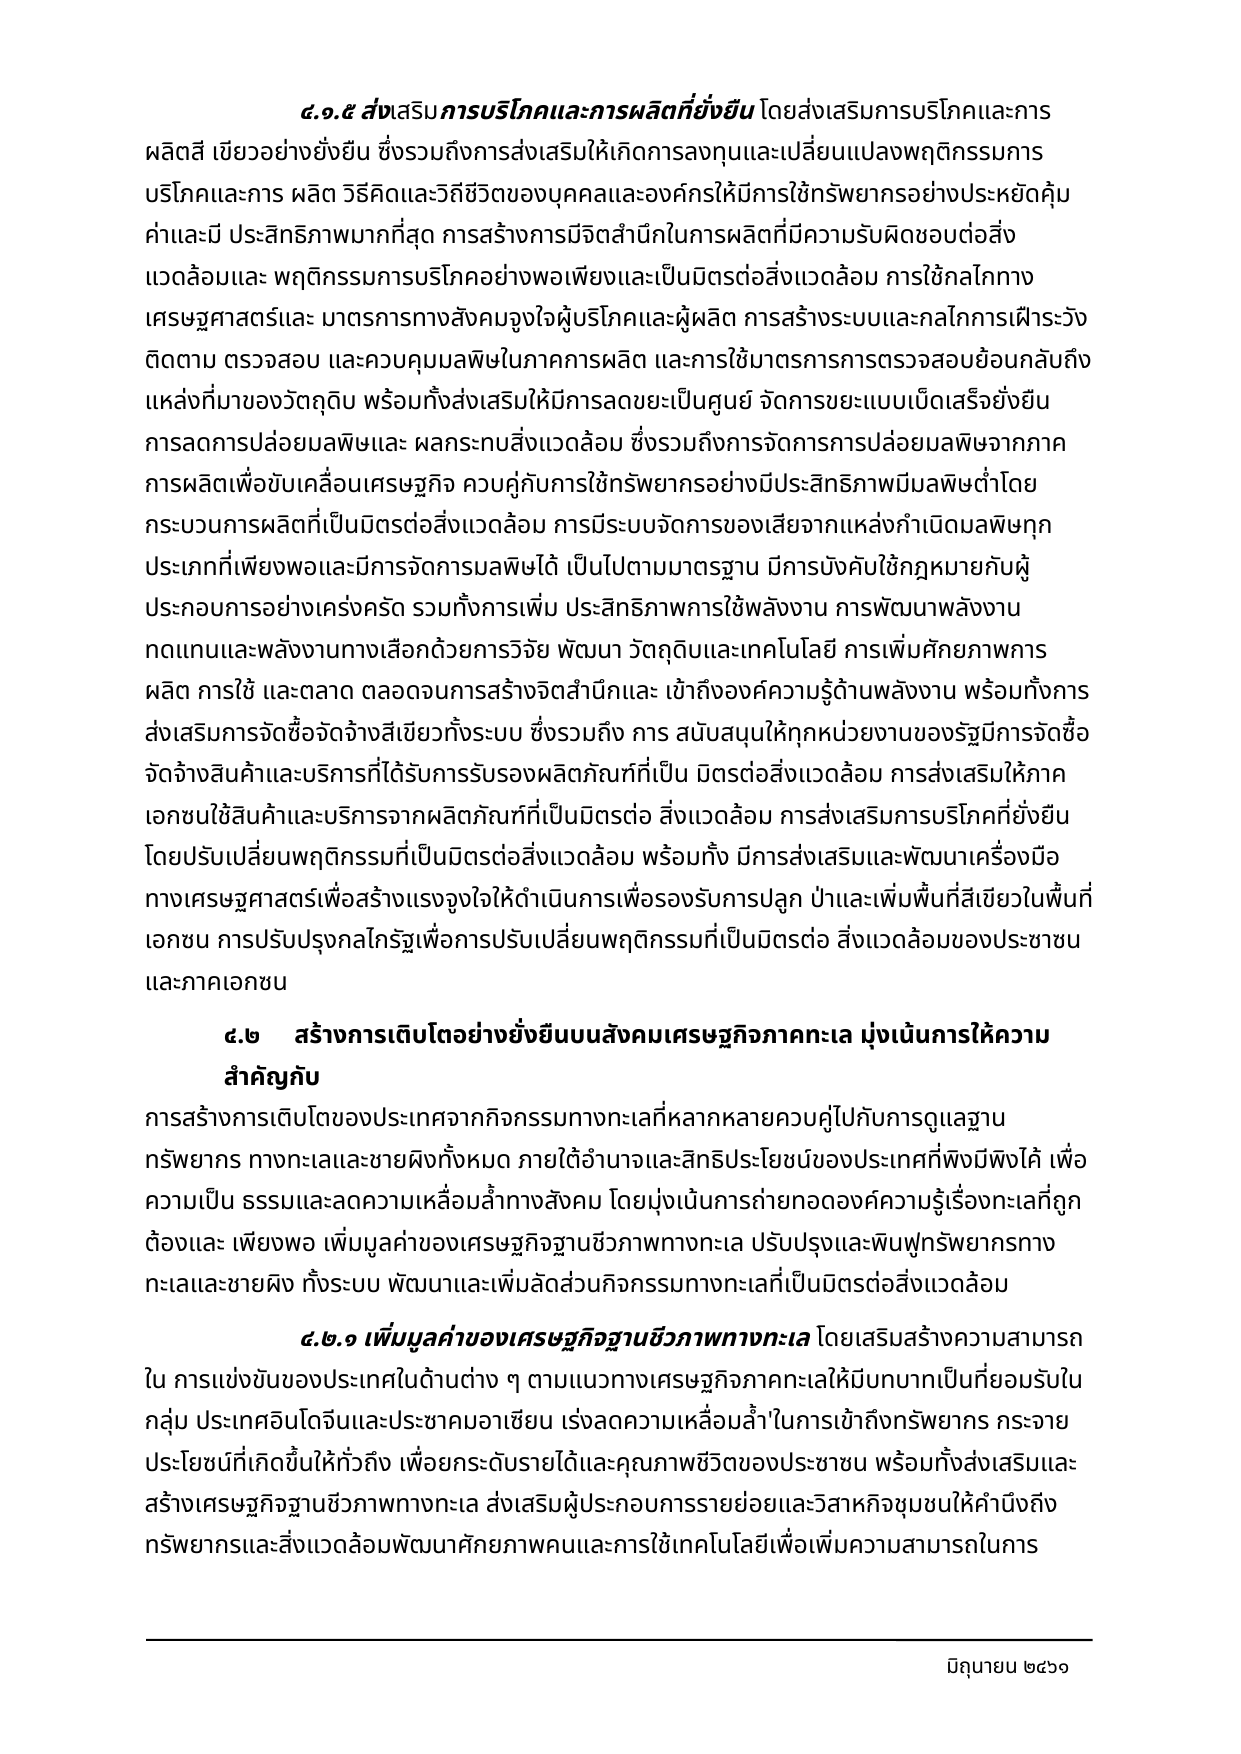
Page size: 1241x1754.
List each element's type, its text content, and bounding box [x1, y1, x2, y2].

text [144, 1313, 1093, 1562]
text ๔.๑.๕ ส่งเสริมการบริโภคและการผลิตที่ยั่งยืน โดยส่งเสริมการบริโภคและการผลิตสี เขียวอย่างยั่งยืน ซึ่งรวมถึงการส่งเสริมให้เกิดการลงทุนและเปลี่ยนแปลงพฤติกรรมการบริโภคและการ ผลิต วิธีคิดและวิถีชีวิตของบุคคลและองค์กรให้มีการใช้ทรัพยากรอย่างประหยัดคุ้มค่าและมี ประสิทธิภาพมากที่สุด การสร้างการมีจิตสำนึกในการผลิตที่มีความรับผิดชอบต่อสิ่งแวดล้อมและ พฤติกรรมการบริโภคอย่างพอเพียงและเป็นมิตรต่อสิ่งแวดล้อม การใช้กลไกทางเศรษฐศาสตร์และ มาตรการทางสังคมจูงใจผู้บริโภคและผู้ผลิต การสร้างระบบและกลไกการเฝืาระวัง ติดตาม ตรวจสอบ และควบคุมมลพิษในภาคการผลิต และการใช้มาตรการการตรวจสอบย้อนกลับถึงแหล่งที่มาของวัตถุดิบ พร้อมทั้งส่งเสริมให้มีการลดขยะเป็นศูนย์ จัดการขยะแบบเบ็ดเสร็จยั่งยืน การลดการปล่อยมลพิษและ ผลกระทบสิ่งแวดล้อม ซึ่งรวมถึงการจัดการการปล่อยมลพิษจากภาคการผลิตเพื่อขับเคลื่อนเศรษฐกิจ ควบคู่กับการใช้ทรัพยากรอย่างมีประสิทธิภาพมีมลพิษตํ่าโดยกระบวนการผลิตที่เป็นมิตรต่อสิ่งแวดล้อม การมีระบบจัดการของเสียจากแหล่งกำเนิดมลพิษทุกประเภทที่เพียงพอและมีการจัดการมลพิษได้ เป็นไปตามมาตรฐาน มีการบังคับใช้กฎหมายกับผู้ประกอบการอย่างเคร่งครัด รวมทั้งการเพิ่ม ประสิทธิภาพการใช้พลังงาน การพัฒนาพลังงานทดแทนและพลังงานทางเสือกด้วยการวิจัย พัฒนา วัตถุดิบและเทคโนโลยี การเพิ่มศักยภาพการผลิต การใช้ และตลาด ตลอดจนการสร้างจิตสำนึกและ เข้าถึงองค์ความรู้ด้านพลังงาน พร้อมทั้งการส่งเสริมการจัดซื้อจัดจ้างสีเขียวทั้งระบบ ซึ่งรวมถึง การ สนับสนุนให้ทุกหน่วยงานของรัฐมีการจัดซื้อจัดจ้างสินค้าและบริการที่ได้รับการรับรองผลิตภัณฑ์ที่เป็น มิตรต่อสิ่งแวดล้อม การส่งเสริมให้ภาคเอกซนใช้สินค้าและบริการจากผลิตภัณฑ์ที่เป็นมิตรต่อ สิ่งแวดล้อม การส่งเสริมการบริโภคที่ยั่งยืน โดยปรับเปลี่ยนพฤติกรรมที่เป็นมิตรต่อสิ่งแวดล้อม พร้อมทั้ง มีการส่งเสริมและพัฒนาเครื่องมือทางเศรษฐศาสตร์เพื่อสร้างแรงจูงใจให้ดำเนินการเพื่อรองรับการปลูก ป่าและเพิ่มพื้นที่สีเขียวในพื้นที่เอกซน การปรับปรุงกลไกรัฐเพื่อการปรับเปลี่ยนพฤติกรรมที่เป็นมิตรต่อ สิ่งแวดล้อมของประซาซนและภาคเอกซน [144, 86, 1093, 998]
text ๔.๒ สร้างการเติบโตอย่างยั่งยืนบนสังคมเศรษฐกิจภาคทะเล มุ่งเน้นการให้ความสำคัญกับ [223, 1011, 1093, 1094]
text การสร้างการเติบโตของประเทศจากกิจกรรมทางทะเลที่หลากหลายควบคู่ไปกับการดูแลฐานทรัพยากร ทางทะเลและชายผิงทั้งหมด ภายใต้อำนาจและสิทธิประโยชน์ของประเทศที่พิงมีพิงไค้ เพื่อความเป็น ธรรมและลดความเหลื่อมลํ้าทางสังคม โดยมุ่งเน้นการถ่ายทอดองค์ความรู้เรื่องทะเลที่ถูกต้องและ เพียงพอ เพิ่มมูลค่าของเศรษฐกิจฐานชีวภาพทางทะเล ปรับปรุงและพินฟูทรัพยากรทางทะเลและชายผิง ทั้งระบบ พัฒนาและเพิ่มลัดส่วนกิจกรรมทางทะเลที่เป็นมิตรต่อสิ่งแวดล้อม [144, 1094, 1093, 1301]
